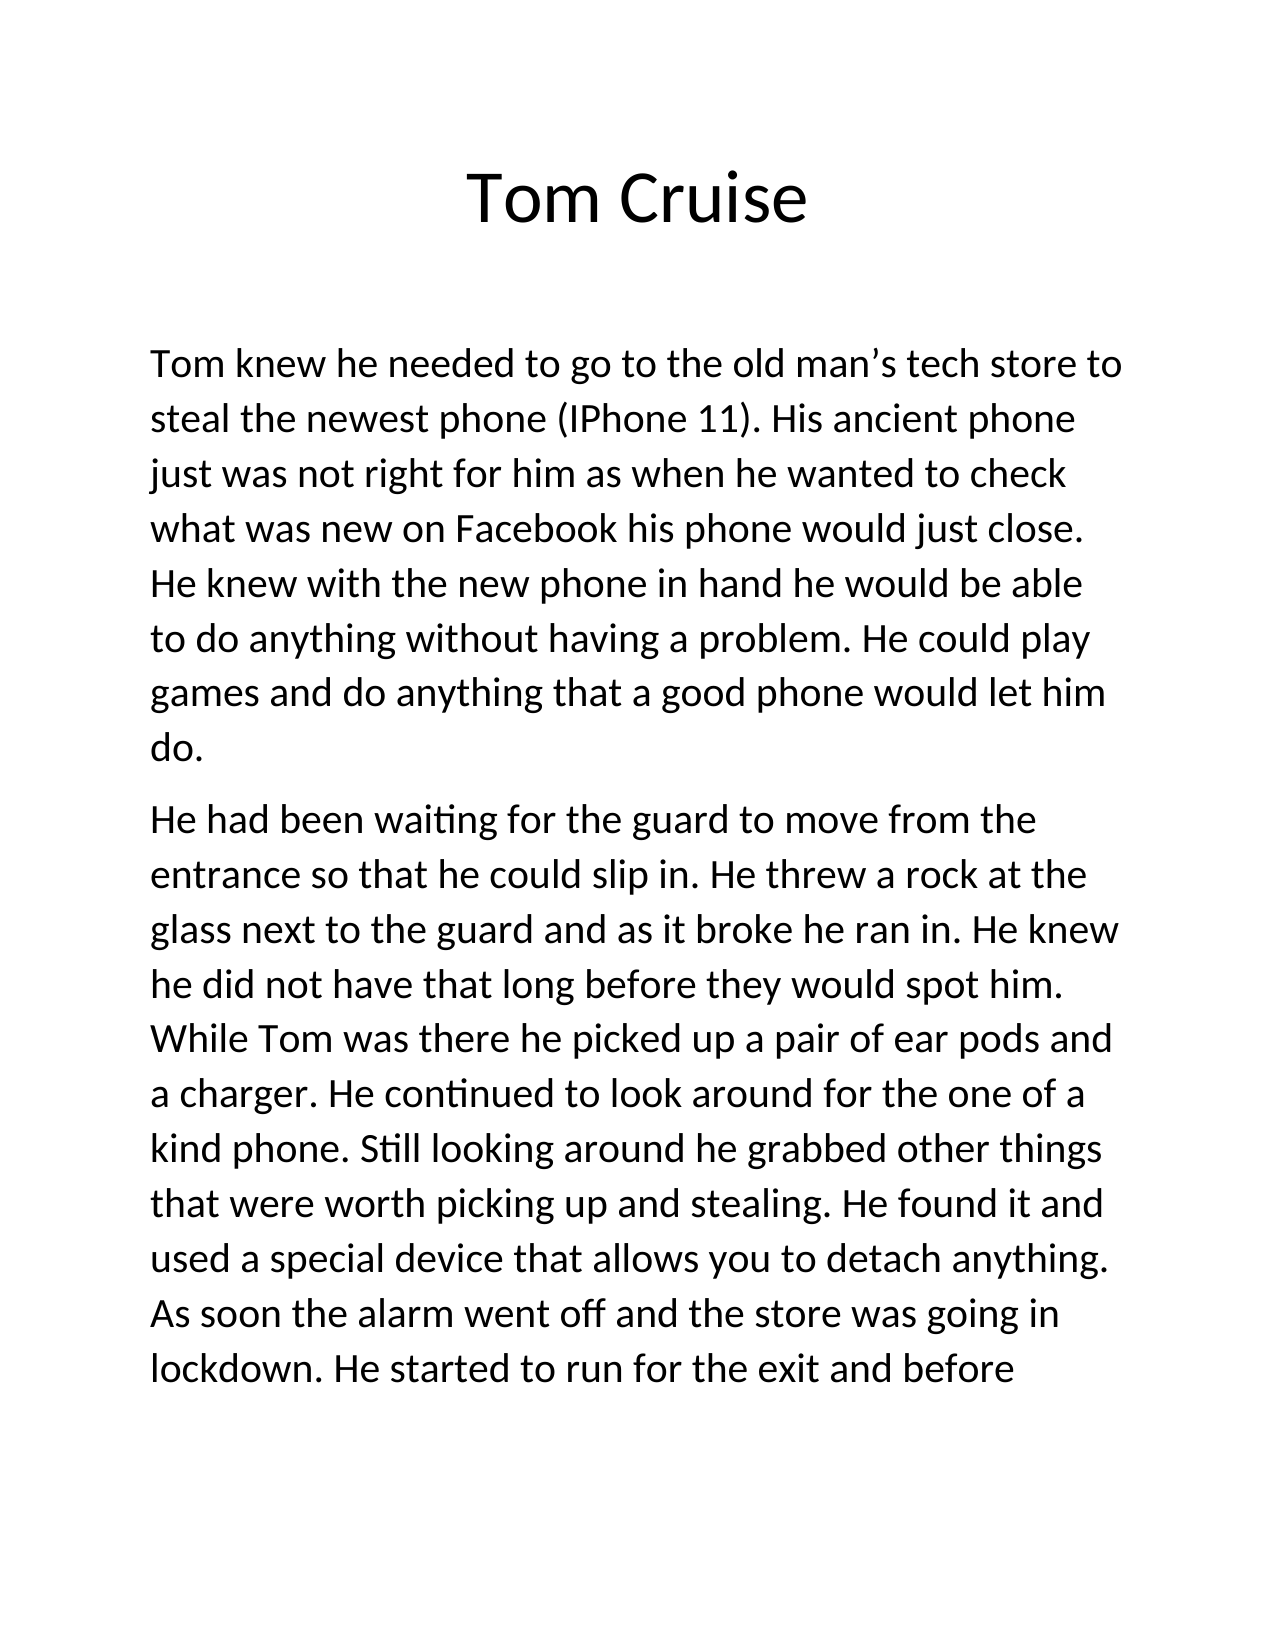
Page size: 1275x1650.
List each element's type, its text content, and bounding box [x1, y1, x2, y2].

text He had been waiting for the guard to move from the entrance so that he could slip in. He threw a rock at the glass next to the guard and as it broke he ran in. He knew he did not have that long before they would spot him. While Tom was there he picked up a pair of ear pods and a charger. He continued to look around for the one of a kind phone. Still looking around he grabbed other things that were worth picking up and stealing. He found it and used a special device that allows you to detach anything. As soon the alarm went off and the store was going in lockdown. He started to run for the exit and before [150, 793, 1125, 1393]
text Tom Cruise [150, 150, 1125, 242]
text Tom knew he needed to go to the old man’s tech store to steal the newest phone (IPhone 11). His ancient phone just was not right for him as when he wanted to check what was new on Facebook his phone would just close. He knew with the new phone in hand he would be able to do anything without having a problem. He could play games and do anything that a good phone would let him do. [150, 337, 1125, 772]
